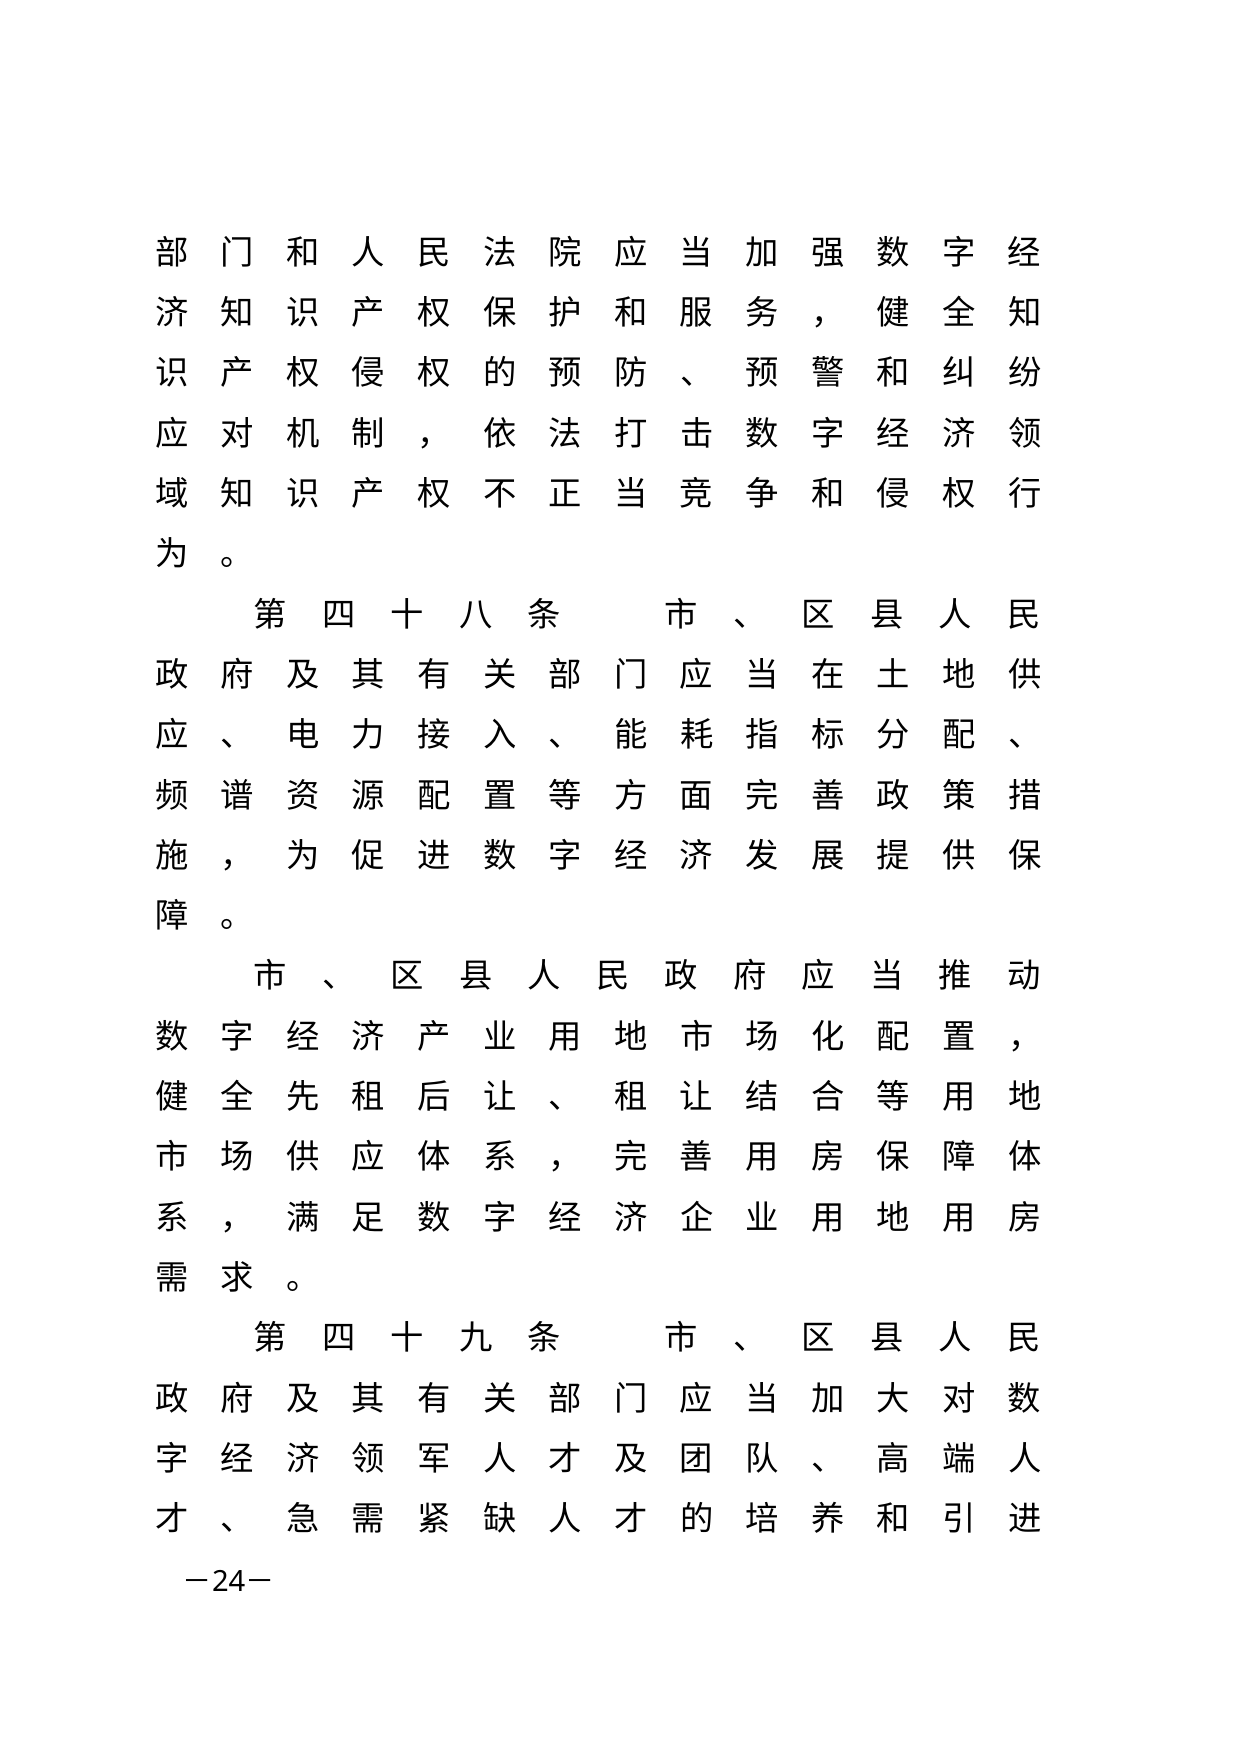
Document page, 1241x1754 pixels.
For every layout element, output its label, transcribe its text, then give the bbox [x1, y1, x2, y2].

text 市、区县人民政府应当推动数字经济产业用地市场化配置，健全先租后让、租让结合等用地市场供应体系，完善用房保障体系，满足数字经济企业用地用房需求。 [155, 943, 1073, 1305]
text 知识产权管理、司法行政等部门和人民法院应当加强数字经济知识产权保护和服务，健全知识产权侵权的预防、预警和纠纷应对机制，依法打击数字经济领域知识产权不正当竞争和侵权行为。 [155, 219, 1073, 581]
text 第四十八条 市、区县人民政府及其有关部门应当在土地供应、电力接入、能耗指标分配、频谱资源配置等方面完善政策措施，为促进数字经济发展提供保障。 [155, 581, 1073, 943]
text 第四十九条 市、区县人民政府及其有关部门应当加大对数字经济领军人才及团队、高端人才、急需紧缺人才的培养和引进力度，在落户、住房、就医、子女教育、科研项目申报等方面给予政策支持或者提供便利服务。 [155, 1305, 1073, 1546]
